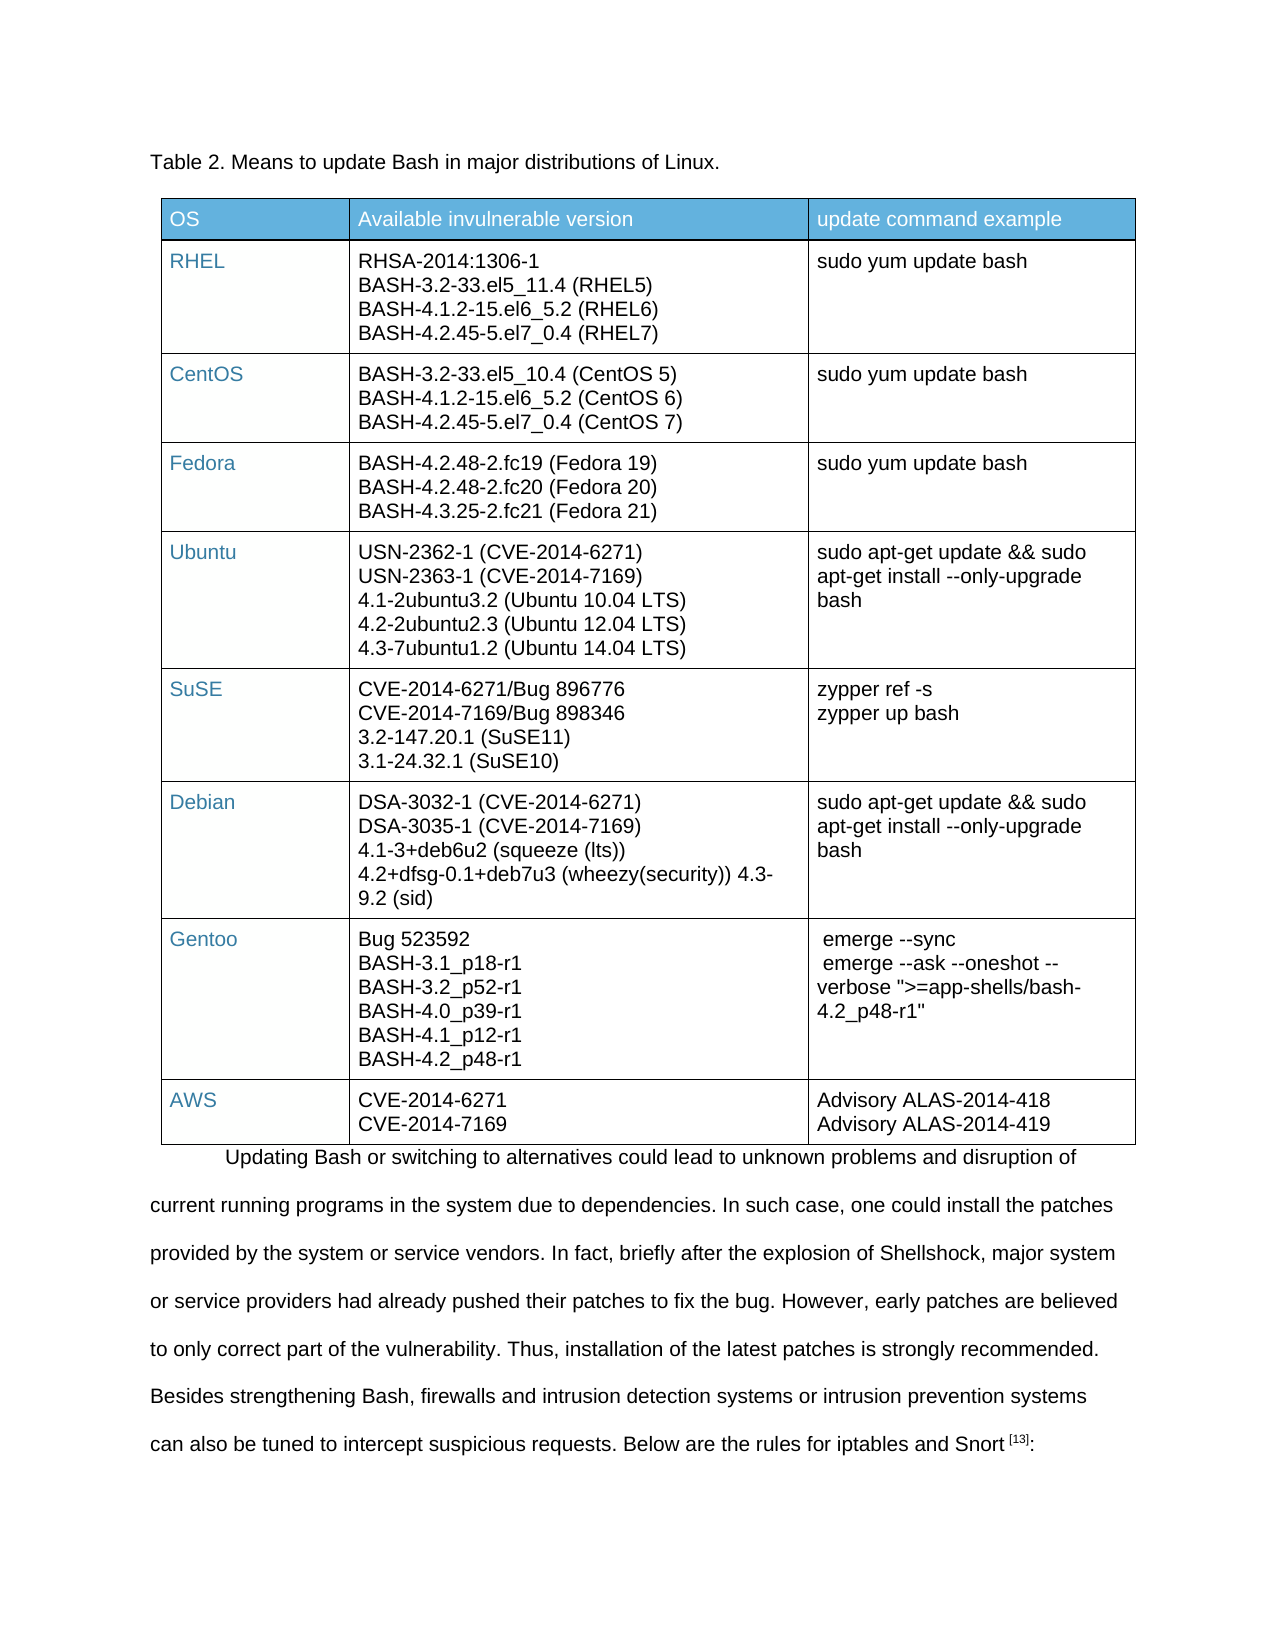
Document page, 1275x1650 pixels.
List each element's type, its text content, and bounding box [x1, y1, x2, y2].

table_cell Advisory ALAS-2014-418 Advisory ALAS-2014-419 [809, 1080, 1135, 1144]
text Updating Bash or switching to alternatives could lead to unknown problems and disruption of current running programs in the system due to dependencies. In such case, one could install the patches provided by the system or service vendors. In fact, briefly after the explosion of Shellshock, major system or service providers had already pushed their patches to fix the bug. However, early patches are believed to only correct part of the vulnerability. Thus, installation of the latest patches is strongly recommended. Besides strengthening Bash, firewalls and intrusion detection systems or intrusion prevention systems can also be tuned to intercept suspicious requests. Below are the rules for iptables and Snort [13]: [150, 1145, 1125, 1456]
table_cell Debian [162, 782, 349, 918]
table_cell sudo yum update bash [809, 354, 1135, 442]
table_cell CVE-2014-6271/Bug 896776 CVE-2014-7169/Bug 898346 3.2-147.20.1 (SuSE11) 3.1-24.32.1 (SuSE10) [350, 669, 808, 781]
text Table 2. Means to update Bash in major distributions of Linux. [150, 150, 1125, 174]
table_cell BASH-3.2-33.el5_10.4 (CentOS 5) BASH-4.1.2-15.el6_5.2 (CentOS 6) BASH-4.2.45-5.el7_0.4 (CentOS 7) [350, 354, 808, 442]
table_cell RHEL [162, 241, 349, 353]
table_cell CVE-2014-6271 CVE-2014-7169 [350, 1080, 808, 1144]
table_cell BASH-4.2.48-2.fc19 (Fedora 19) BASH-4.2.48-2.fc20 (Fedora 20) BASH-4.3.25-2.fc21 (Fedora 21) [350, 443, 808, 531]
table_header Available invulnerable version [350, 199, 808, 239]
table_cell sudo apt-get update && sudo apt-get install --only-upgrade bash [809, 782, 1135, 918]
table_cell zypper ref -s zypper up bash [809, 669, 1135, 781]
table_cell SuSE [162, 669, 349, 781]
table_header OS [162, 199, 349, 239]
table_cell CentOS [162, 354, 349, 442]
table_cell AWS [162, 1080, 349, 1144]
table_cell emerge --sync emerge --ask --oneshot --verbose ">=app-shells/bash-4.2_p48-r1" [809, 919, 1135, 1079]
table_cell Fedora [162, 443, 349, 531]
table_cell sudo apt-get update && sudo apt-get install --only-upgrade bash [809, 532, 1135, 668]
table_header update command example [809, 199, 1135, 239]
table_cell sudo yum update bash [809, 443, 1135, 531]
table_cell Gentoo [162, 919, 349, 1079]
table_cell DSA-3032-1 (CVE-2014-6271) DSA-3035-1 (CVE-2014-7169) 4.1-3+deb6u2 (squeeze (lts)) 4.2+dfsg-0.1+deb7u3 (wheezy(security)) 4.3-9.2 (sid) [350, 782, 808, 918]
table_cell RHSA-2014:1306-1 BASH-3.2-33.el5_11.4 (RHEL5) BASH-4.1.2-15.el6_5.2 (RHEL6) BASH-4.2.45-5.el7_0.4 (RHEL7) [350, 241, 808, 353]
table_cell USN-2362-1 (CVE-2014-6271) USN-2363-1 (CVE-2014-7169) 4.1-2ubuntu3.2 (Ubuntu 10.04 LTS) 4.2-2ubuntu2.3 (Ubuntu 12.04 LTS) 4.3-7ubuntu1.2 (Ubuntu 14.04 LTS) [350, 532, 808, 668]
table_cell Bug 523592 BASH-3.1_p18-r1 BASH-3.2_p52-r1 BASH-4.0_p39-r1 BASH-4.1_p12-r1 BASH-4.2_p48-r1 [350, 919, 808, 1079]
table_cell sudo yum update bash [809, 241, 1135, 353]
table_cell Ubuntu [162, 532, 349, 668]
